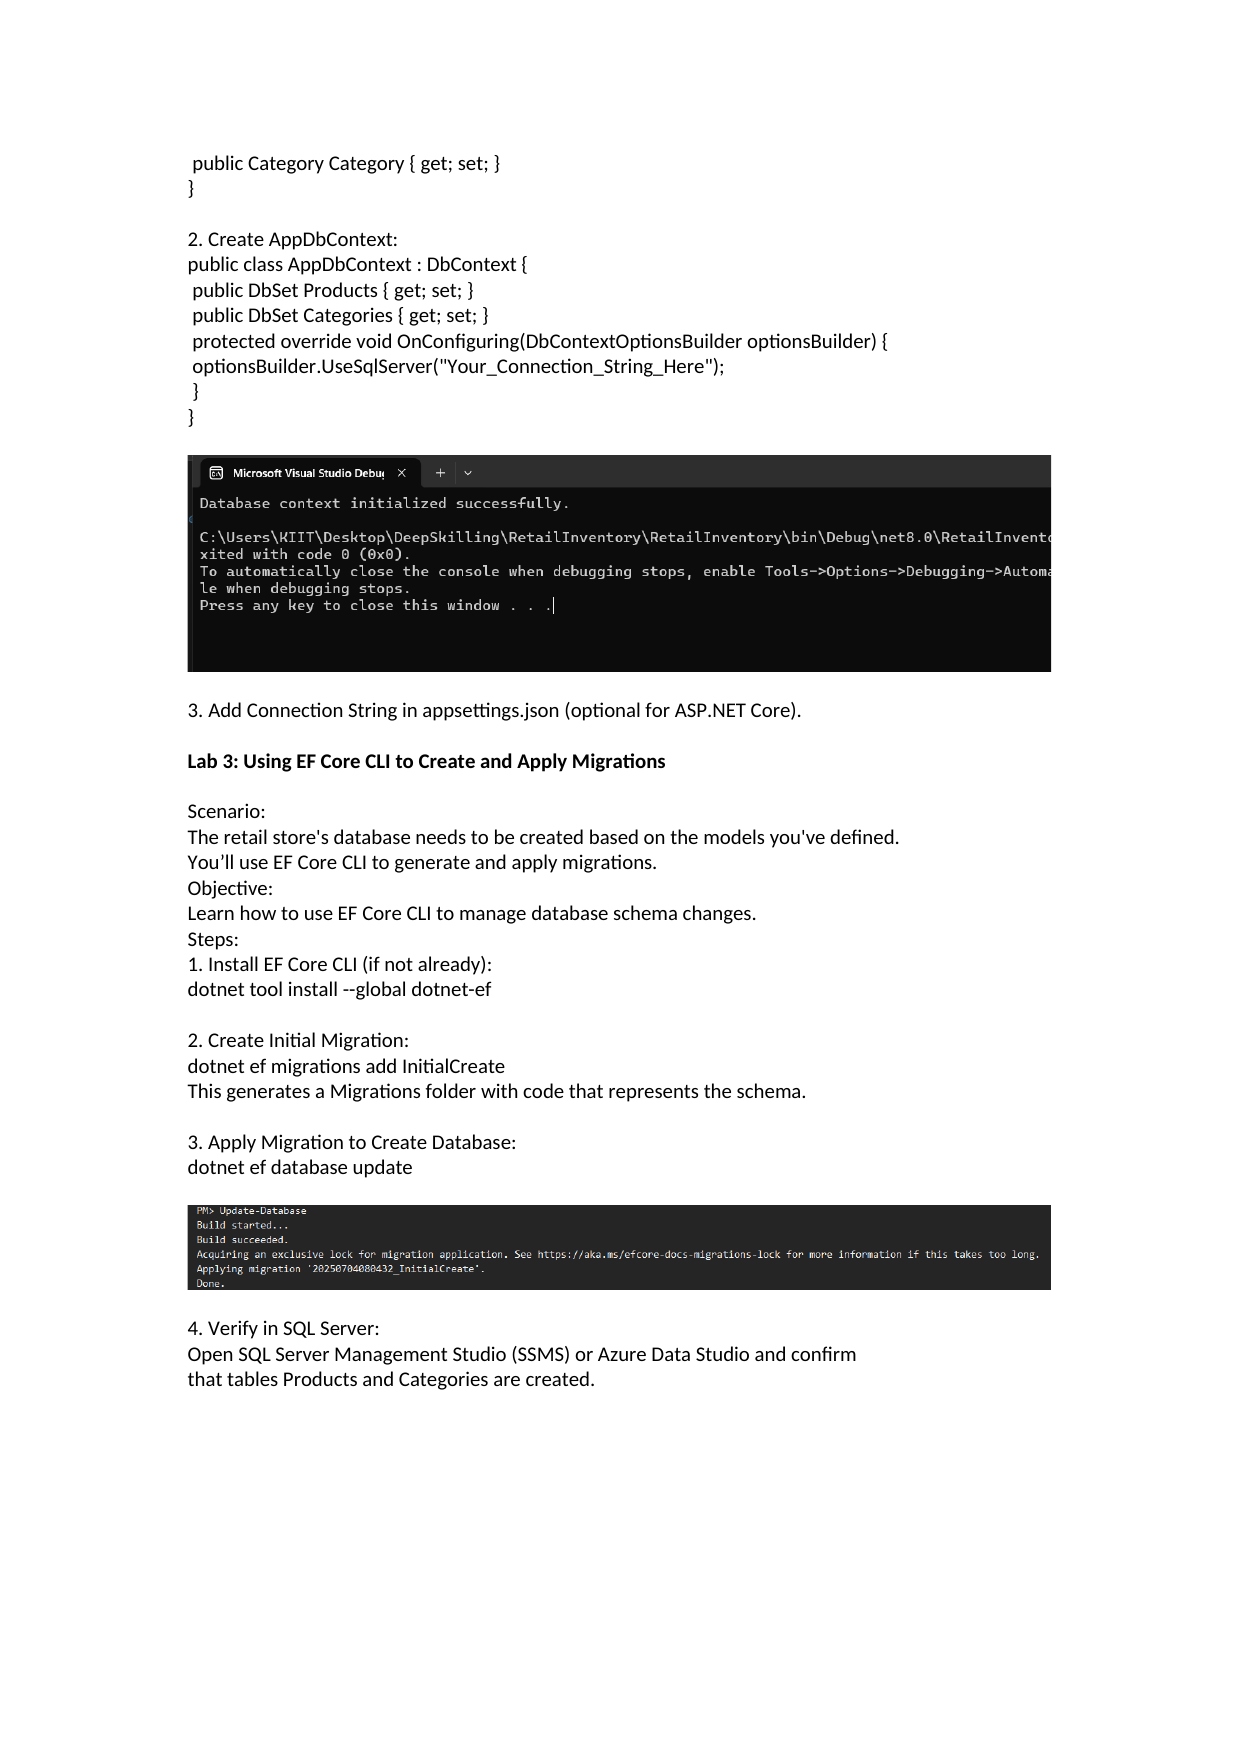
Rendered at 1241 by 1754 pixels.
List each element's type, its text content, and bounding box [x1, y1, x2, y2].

text Objective: [187, 875, 1053, 900]
text Scenario: [187, 799, 1053, 824]
text protected override void OnConfiguring(DbContextOptionsBuilder optionsBuilder) { [187, 328, 1053, 353]
text } [187, 379, 1053, 404]
text 1. Install EF Core CLI (if not already): [187, 951, 1053, 977]
text You’ll use EF Core CLI to generate and apply migrations. [187, 849, 1053, 875]
text dotnet tool install --global dotnet-ef [187, 977, 1053, 1002]
text that tables Products and Categories are created. [187, 1366, 1053, 1392]
text Steps: [187, 926, 1053, 951]
text The retail store's database needs to be created based on the models you've defined. [187, 824, 1053, 849]
picture [187, 455, 1052, 672]
text public DbSet Products { get; set; } [187, 277, 1053, 302]
text public DbSet Categories { get; set; } [187, 302, 1053, 328]
list Add Connection String in appsettings.json (optional for ASP.NET Core). [187, 697, 1053, 722]
text Open SQL Server Management Studio (SSMS) or Azure Data Studio and confirm [187, 1341, 1053, 1366]
text 3. Apply Migration to Create Database: [187, 1129, 1053, 1154]
picture [187, 1205, 1051, 1290]
text } [187, 404, 1053, 429]
text 2. Create AppDbContext: [187, 226, 1053, 252]
text This generates a Migrations folder with code that represents the schema. [187, 1078, 1053, 1104]
text optionsBuilder.UseSqlServer("Your_Connection_String_Here"); [187, 353, 1053, 379]
text public class AppDbContext : DbContext { [187, 252, 1053, 277]
text } [187, 175, 1053, 201]
text Lab 3: Using EF Core CLI to Create and Apply Migrations [187, 748, 1053, 773]
text 4. Verify in SQL Server: [187, 1315, 1053, 1341]
text public Category Category { get; set; } [187, 150, 1053, 175]
text Learn how to use EF Core CLI to manage database schema changes. [187, 900, 1053, 926]
text dotnet ef migrations add InitialCreate [187, 1053, 1053, 1078]
text 2. Create Initial Migration: [187, 1027, 1053, 1053]
text dotnet ef database update [187, 1154, 1053, 1180]
